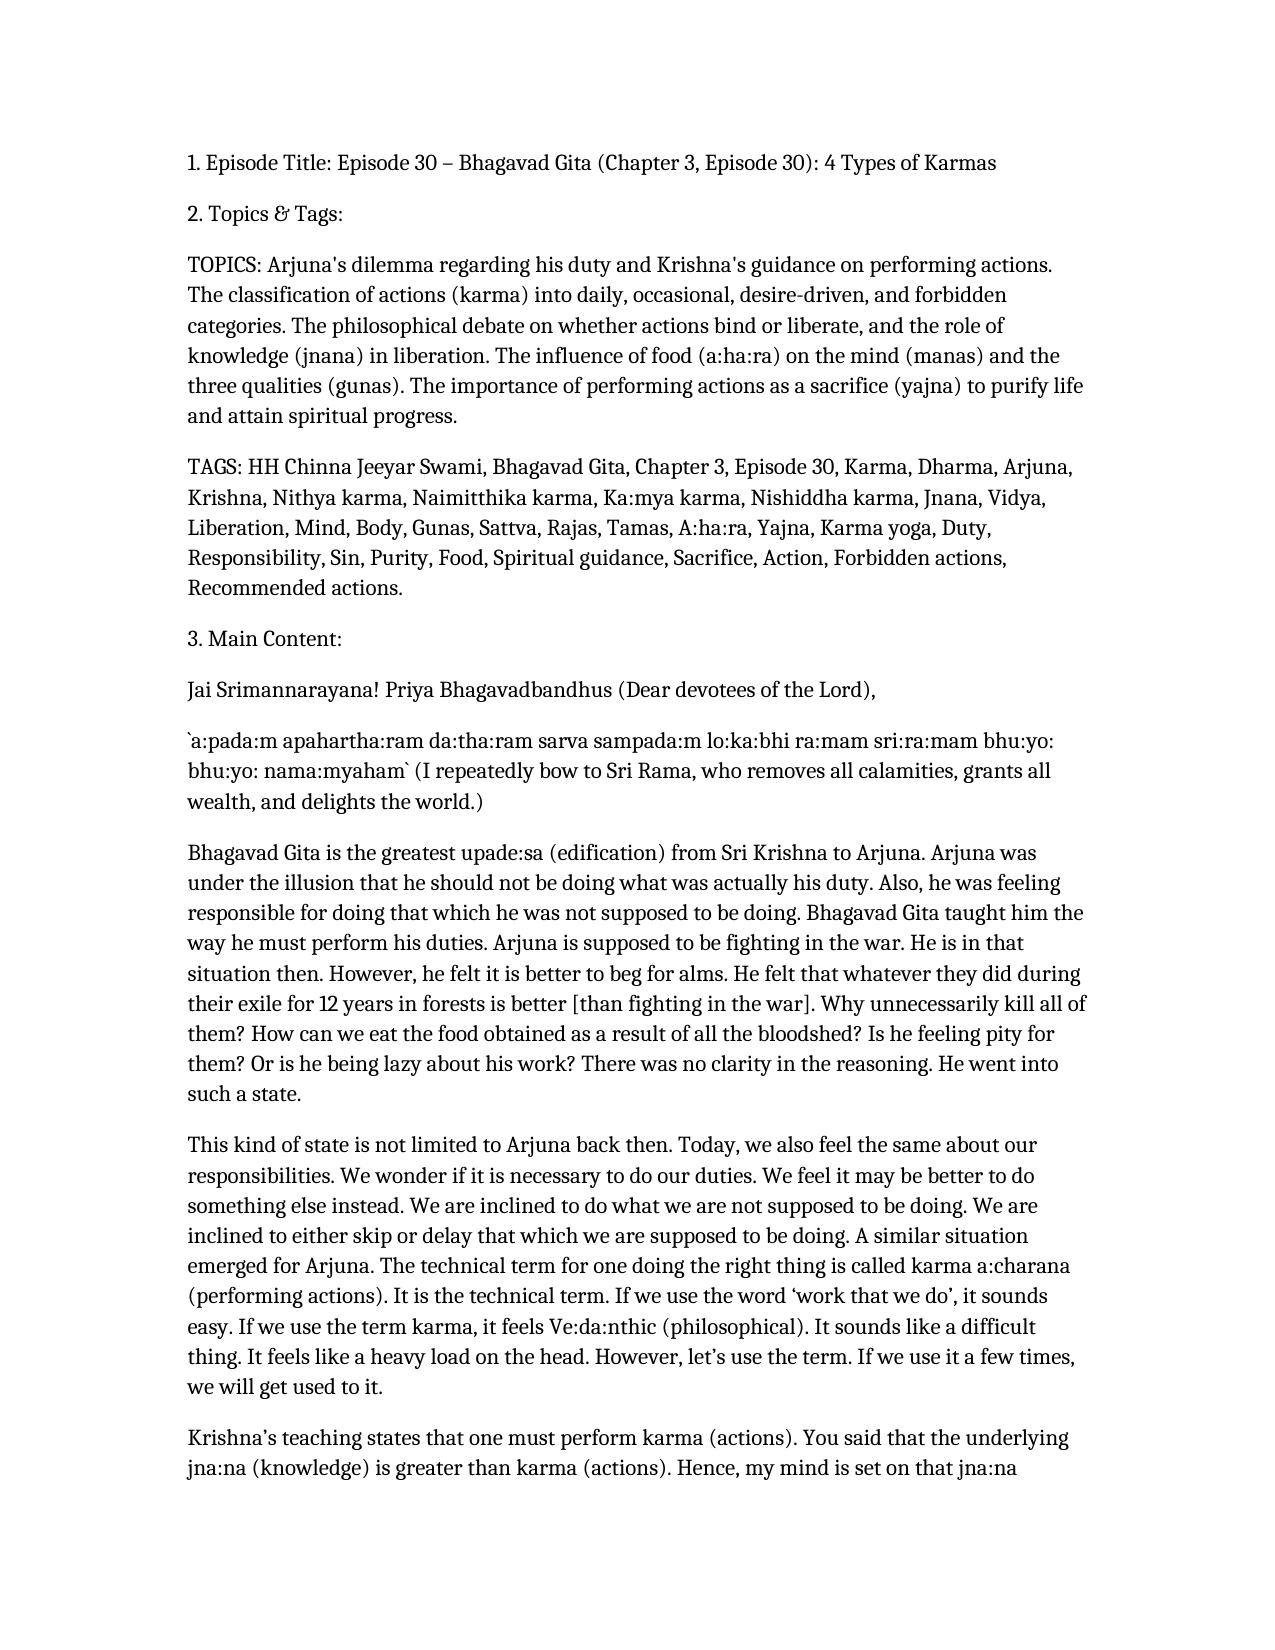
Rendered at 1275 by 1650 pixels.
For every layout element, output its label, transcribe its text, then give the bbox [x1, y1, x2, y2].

text `a:pada:m apahartha:ram da:tha:ram sarva sampada:m lo:ka:bhi ra:mam sri:ra:mam bhu:yo: bhu:yo: nama:myaham` (I repeatedly bow to Sri Rama, who removes all calamities, grants all wealth, and delights the world.) [187, 728, 1087, 815]
text Jai Srimannarayana! Priya Bhagavadbandhus (Dear devotees of the Lord), [187, 677, 1087, 703]
text TOPICS: Arjuna's dilemma regarding his duty and Krishna's guidance on performing actions. The classification of actions (karma) into daily, occasional, desire-driven, and forbidden categories. The philosophical debate on whether actions bind or liberate, and the role of knowledge (jnana) in liberation. The influence of food (a:ha:ra) on the mind (manas) and the three qualities (gunas). The importance of performing actions as a sacrifice (yajna) to purify life and attain spiritual progress. [187, 252, 1087, 429]
text Bhagavad Gita is the greatest upade:sa (edification) from Sri Krishna to Arjuna. Arjuna was under the illusion that he should not be doing what was actually his duty. Also, he was feeling responsible for doing that which he was not supposed to be doing. Bhagavad Gita taught him the way he must perform his duties. Arjuna is supposed to be fighting in the war. He is in that situation then. However, he felt it is better to beg for alms. He felt that whatever they did during their exile for 12 years in forests is better [than fighting in the war]. Why unnecessarily kill all of them? How can we eat the food obtained as a result of all the bloodshed? Is he feeling pity for them? Or is he being lazy about his work? There was no clarity in the reasoning. He went into such a state. [187, 839, 1087, 1108]
text 3. Main Content: [187, 626, 1087, 652]
text 2. Topics & Tags: [187, 201, 1087, 227]
text This kind of state is not limited to Arjuna back then. Today, we also feel the same about our responsibilities. We wonder if it is necessary to do our duties. We feel it may be better to do something else instead. We are inclined to do what we are not supposed to be doing. We are inclined to either skip or delay that which we are supposed to be doing. A similar situation emerged for Arjuna. The technical term for one doing the right thing is called karma a:charana (performing actions). It is the technical term. If we use the word ‘work that we do’, it sounds easy. If we use the term karma, it feels Ve:da:nthic (philosophical). It sounds like a difficult thing. It feels like a heavy load on the head. However, let’s use the term. If we use it a few times, we will get used to it. [187, 1132, 1087, 1400]
text 1. Episode Title: Episode 30 – Bhagavad Gita (Chapter 3, Episode 30): 4 Types of Karmas [187, 150, 1087, 176]
text TAGS: HH Chinna Jeeyar Swami, Bhagavad Gita, Chapter 3, Episode 30, Karma, Dharma, Arjuna, Krishna, Nithya karma, Naimitthika karma, Ka:mya karma, Nishiddha karma, Jnana, Vidya, Liberation, Mind, Body, Gunas, Sattva, Rajas, Tamas, A:ha:ra, Yajna, Karma yoga, Duty, Responsibility, Sin, Purity, Food, Spiritual guidance, Sacrifice, Action, Forbidden actions, Recommended actions. [187, 454, 1087, 601]
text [187, 1425, 1087, 1482]
